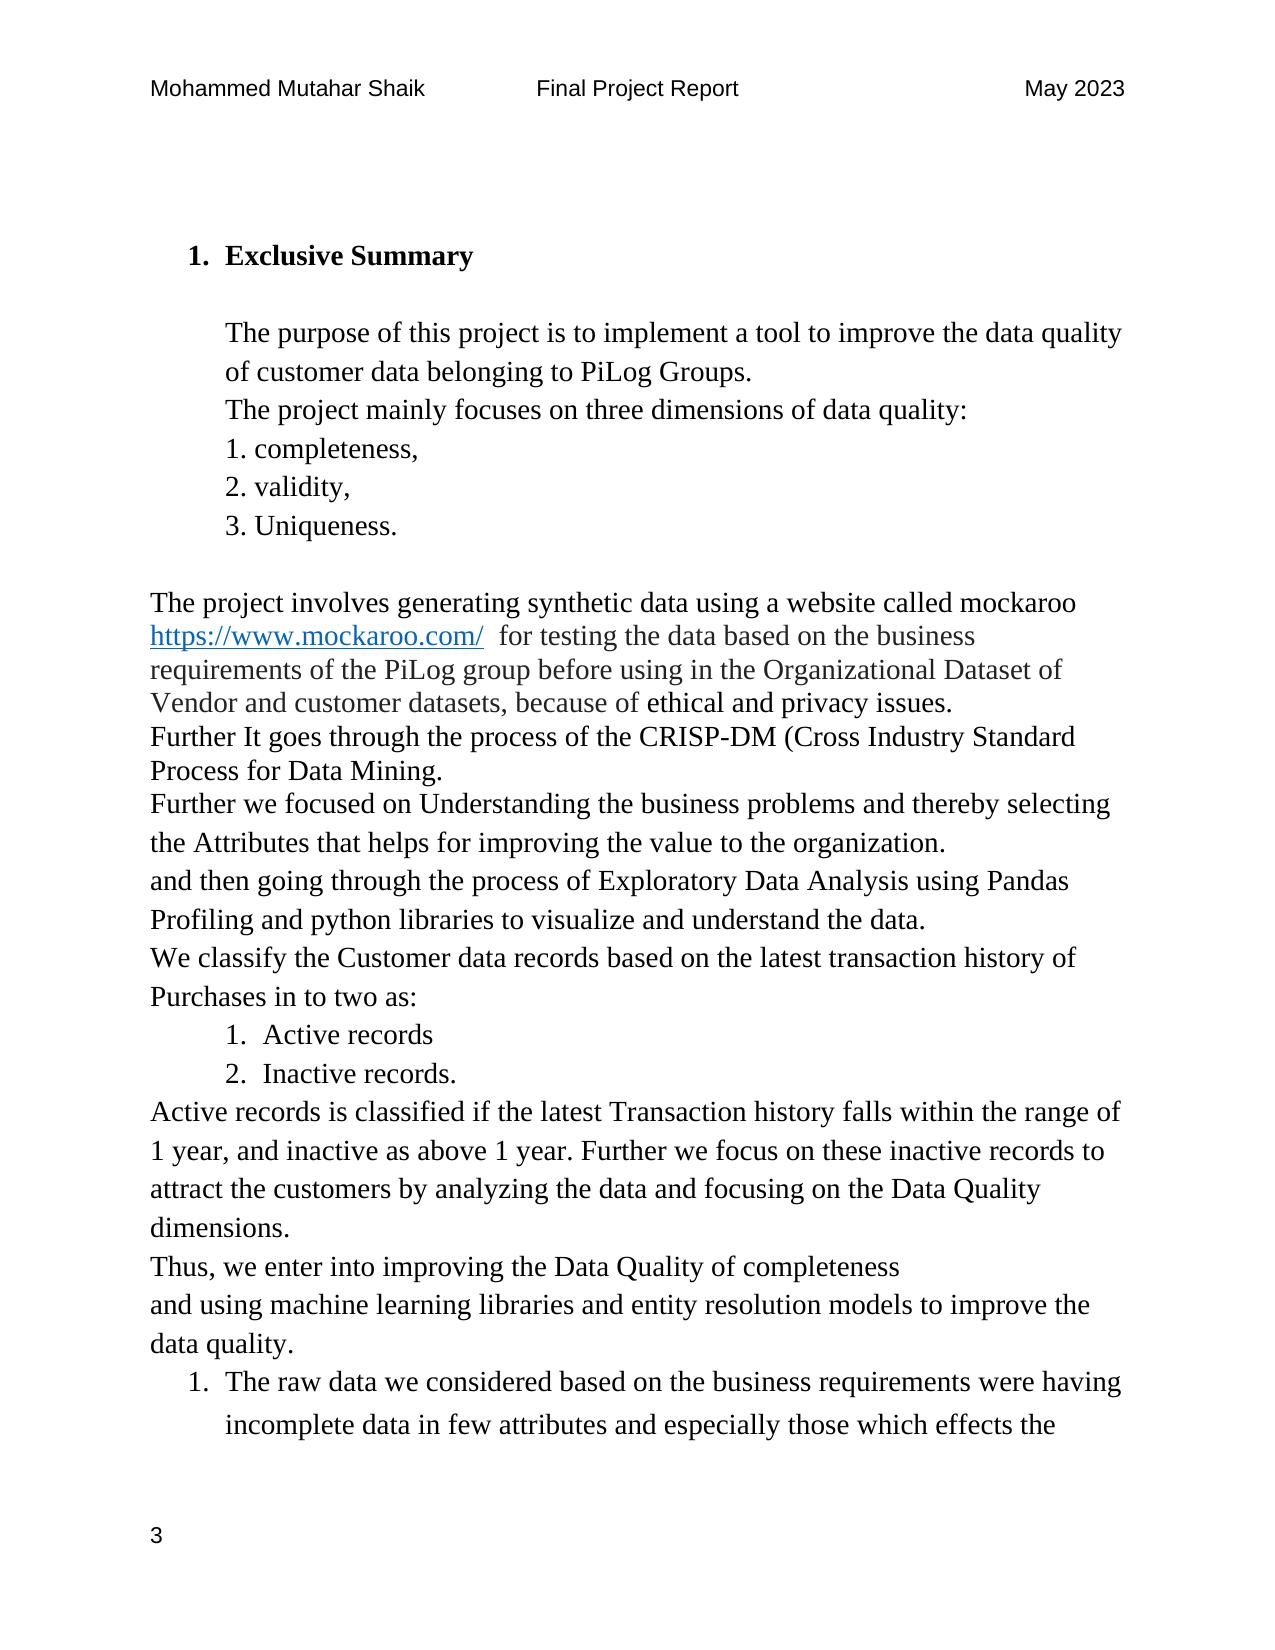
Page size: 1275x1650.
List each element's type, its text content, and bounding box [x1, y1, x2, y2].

text Thus, we enter into improving the Data Quality of completeness [150, 1249, 1125, 1282]
text 2. validity, [225, 469, 1125, 503]
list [187, 1364, 1125, 1442]
text and using machine learning libraries and entity resolution models to improve the data quality. [150, 1287, 1125, 1359]
text We classify the Customer data records based on the latest transaction history of Purchases in to two as: [150, 940, 1125, 1012]
list Exclusive Summary [187, 238, 1125, 272]
text Further we focused on Understanding the business problems and thereby selecting the Attributes that helps for improving the value to the organization. [150, 786, 1125, 858]
text and then going through the process of Exploratory Data Analysis using Pandas Profiling and python libraries to visualize and understand the data. [150, 863, 1125, 935]
text The project mainly focuses on three dimensions of data quality: [225, 392, 1125, 426]
text Further It goes through the process of the CRISP-DM (Cross Industry Standard Process for Data Mining. [150, 719, 1125, 786]
list Active records [225, 1017, 1125, 1051]
text 1. completeness, [225, 431, 1125, 464]
text Active records is classified if the latest Transaction history falls within the range of 1 year, and inactive as above 1 year. Further we focus on these inactive records to attract the customers by analyzing the data and focusing on the Data Quality dimensions. [150, 1094, 1125, 1244]
text 3. Uniqueness. [225, 508, 1125, 541]
text The purpose of this project is to implement a tool to improve the data quality of customer data belonging to PiLog Groups. [225, 315, 1125, 387]
text The project involves generating synthetic data using a website called mockaroo https://www.mockaroo.com/ for testing the data based on the business requirements of the PiLog group before using in the Organizational Dataset of Vendor and customer datasets, because of ethical and privacy issues. [150, 585, 1125, 719]
list Inactive records. [225, 1056, 1125, 1089]
